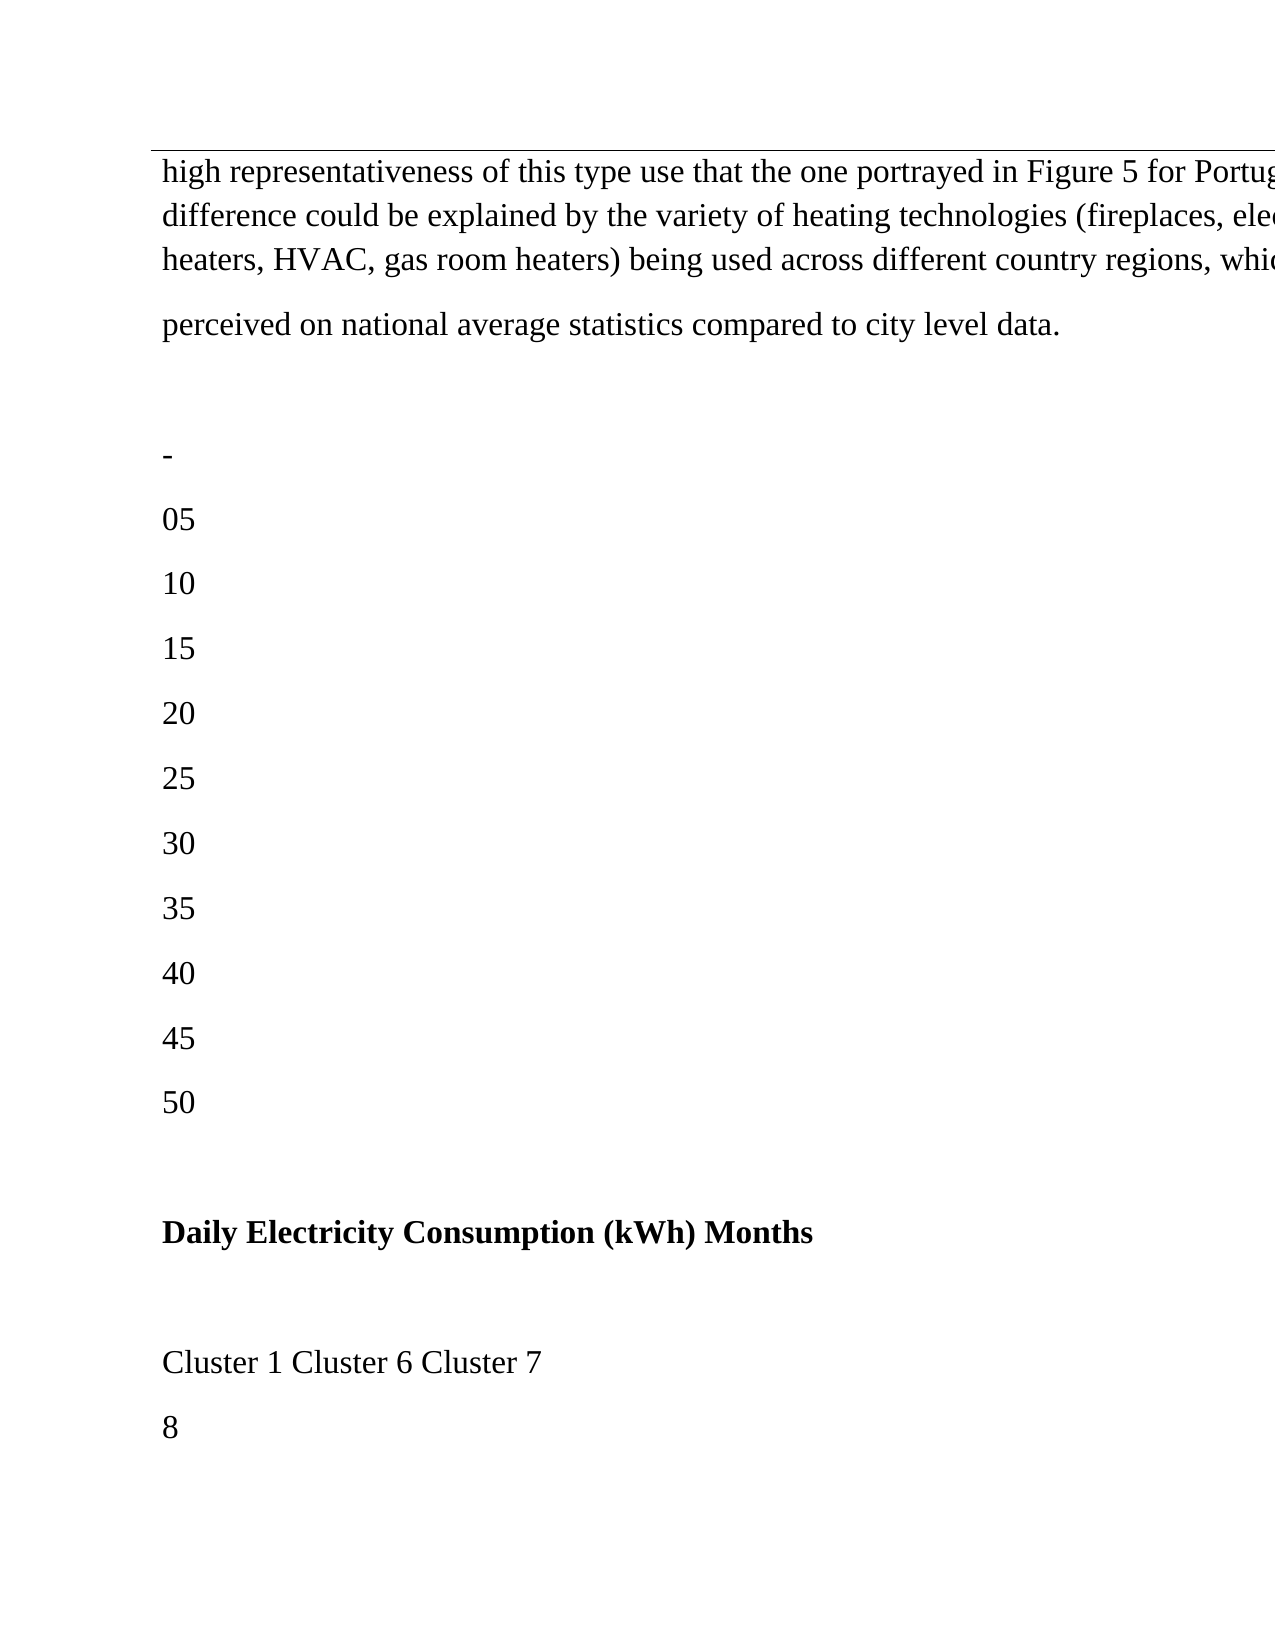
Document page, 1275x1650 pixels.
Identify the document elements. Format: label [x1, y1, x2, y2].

table_cell [151, 151, 1275, 1470]
